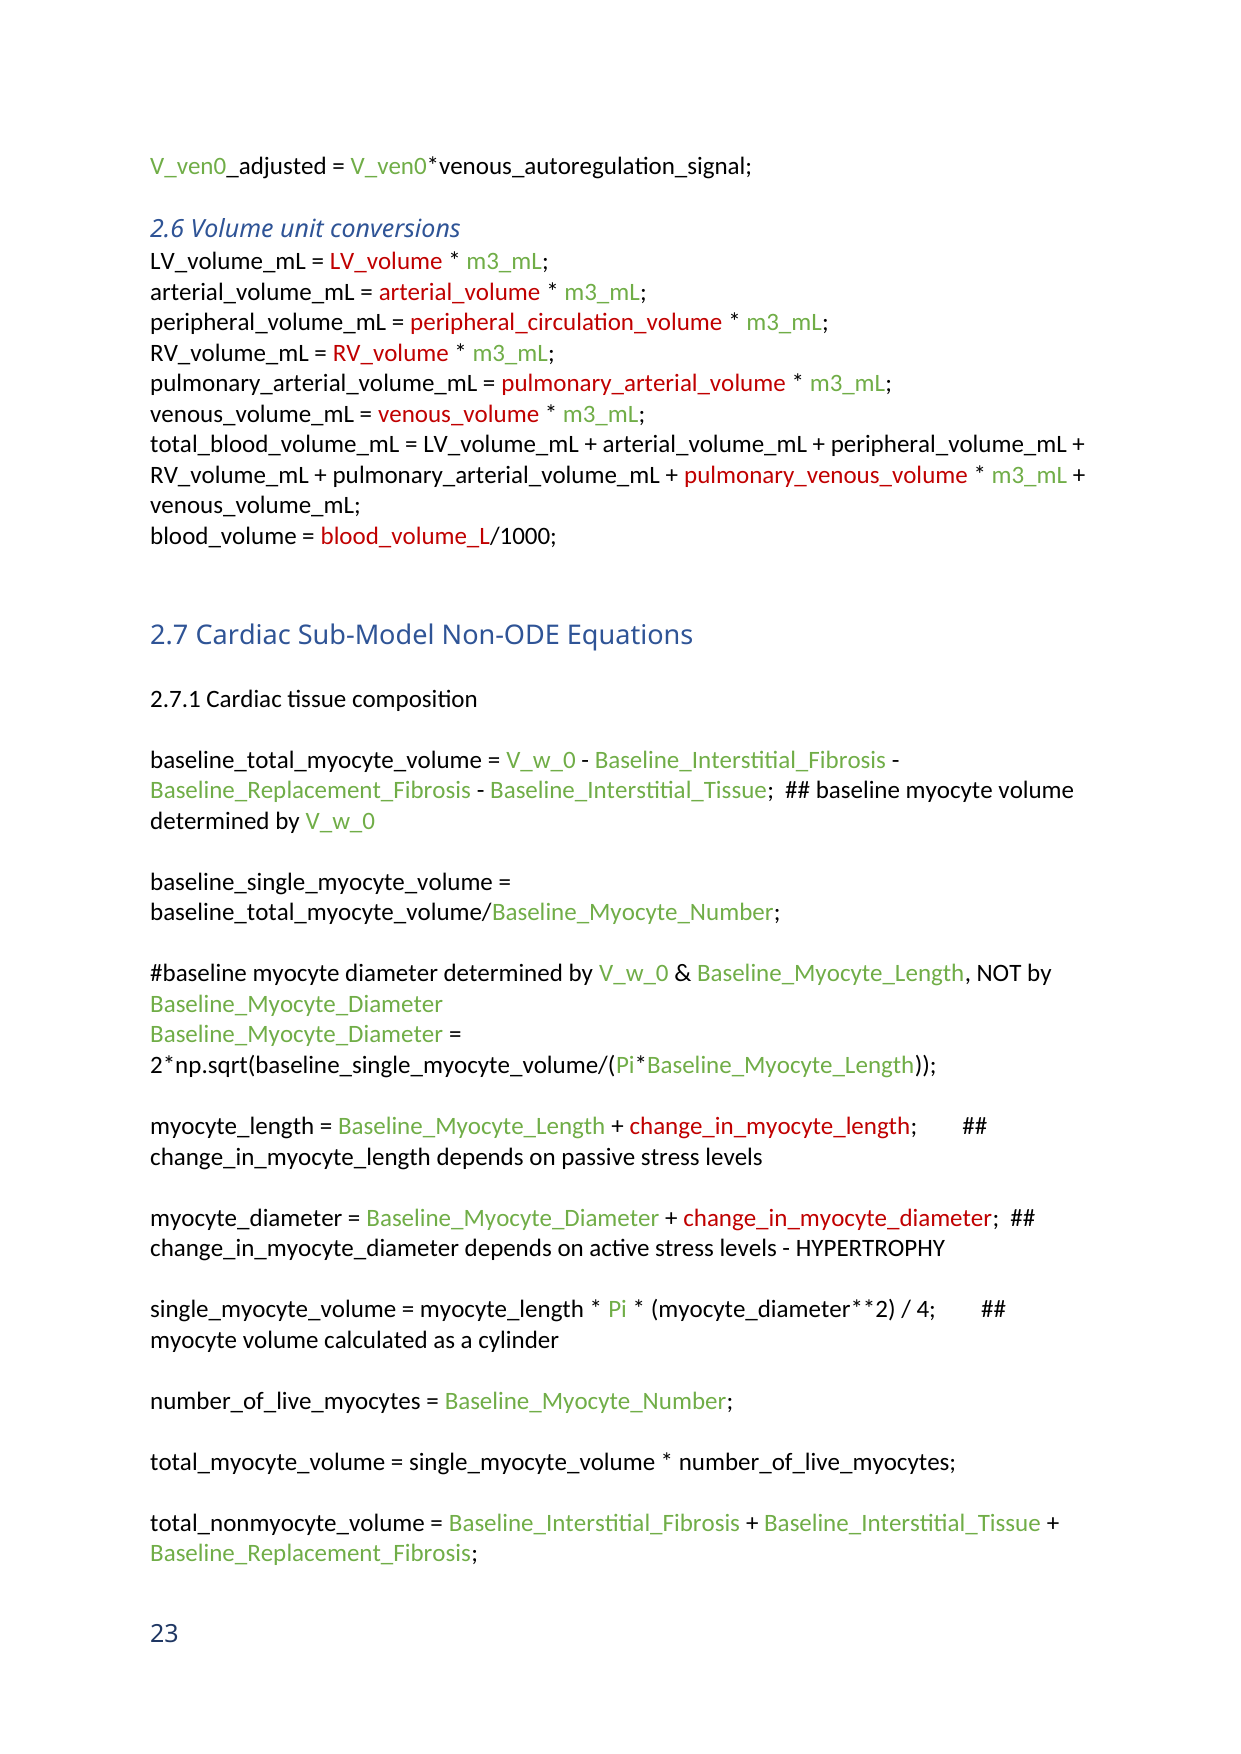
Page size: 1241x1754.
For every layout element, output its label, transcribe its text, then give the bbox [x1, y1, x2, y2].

text blood_volume = blood_volume_L/1000; [150, 520, 1090, 550]
text total_myocyte_volume = single_myocyte_volume * number_of_live_myocytes; [150, 1446, 1090, 1476]
text baseline_single_myocyte_volume = baseline_total_myocyte_volume/Baseline_Myocyte_Number; [150, 866, 1090, 927]
text 2.7.1 Cardiac tissue composition [150, 683, 1090, 713]
text number_of_live_myocytes = Baseline_Myocyte_Number; [150, 1385, 1090, 1415]
text myocyte_diameter = Baseline_Myocyte_Diameter + change_in_myocyte_diameter; ## change_in_myocyte_diameter depends on active stress levels - HYPERTROPHY [150, 1202, 1090, 1263]
text peripheral_volume_mL = peripheral_circulation_volume * m3_mL; [150, 306, 1090, 337]
text V_ven0_adjusted = V_ven0*venous_autoregulation_signal; [150, 150, 1090, 181]
text total_blood_volume_mL = LV_volume_mL + arterial_volume_mL + peripheral_volume_mL + RV_volume_mL + pulmonary_arterial_volume_mL + pulmonary_venous_volume * m3_mL + venous_volume_mL; [150, 428, 1090, 520]
text Baseline_Myocyte_Diameter = 2*np.sqrt(baseline_single_myocyte_volume/(Pi*Baseline_Myocyte_Length)); [150, 1019, 1090, 1080]
text arterial_volume_mL = arterial_volume * m3_mL; [150, 276, 1090, 306]
text RV_volume_mL = RV_volume * m3_mL; [150, 337, 1090, 367]
text total_nonmyocyte_volume = Baseline_Interstitial_Fibrosis + Baseline_Interstitial_Tissue + Baseline_Replacement_Fibrosis; [150, 1507, 1090, 1568]
text baseline_total_myocyte_volume = V_w_0 - Baseline_Interstitial_Fibrosis - Baseline_Replacement_Fibrosis - Baseline_Interstitial_Tissue; ## baseline myocyte volume determined by V_w_0 [150, 744, 1090, 836]
text myocyte_length = Baseline_Myocyte_Length + change_in_myocyte_length; ## change_in_myocyte_length depends on passive stress levels [150, 1110, 1090, 1171]
text venous_volume_mL = venous_volume * m3_mL; [150, 398, 1090, 428]
subtitle 2.7 Cardiac Sub-Model Non-ODE Equations [150, 616, 1090, 652]
text LV_volume_mL = LV_volume * m3_mL; [150, 245, 1090, 276]
text 2.6 Volume unit conversions [150, 211, 1090, 245]
text pulmonary_arterial_volume_mL = pulmonary_arterial_volume * m3_mL; [150, 367, 1090, 398]
text single_myocyte_volume = myocyte_length * Pi * (myocyte_diameter**2) / 4; ## myocyte volume calculated as a cylinder [150, 1293, 1090, 1354]
text #baseline myocyte diameter determined by V_w_0 & Baseline_Myocyte_Length, NOT by Baseline_Myocyte_Diameter [150, 958, 1090, 1019]
